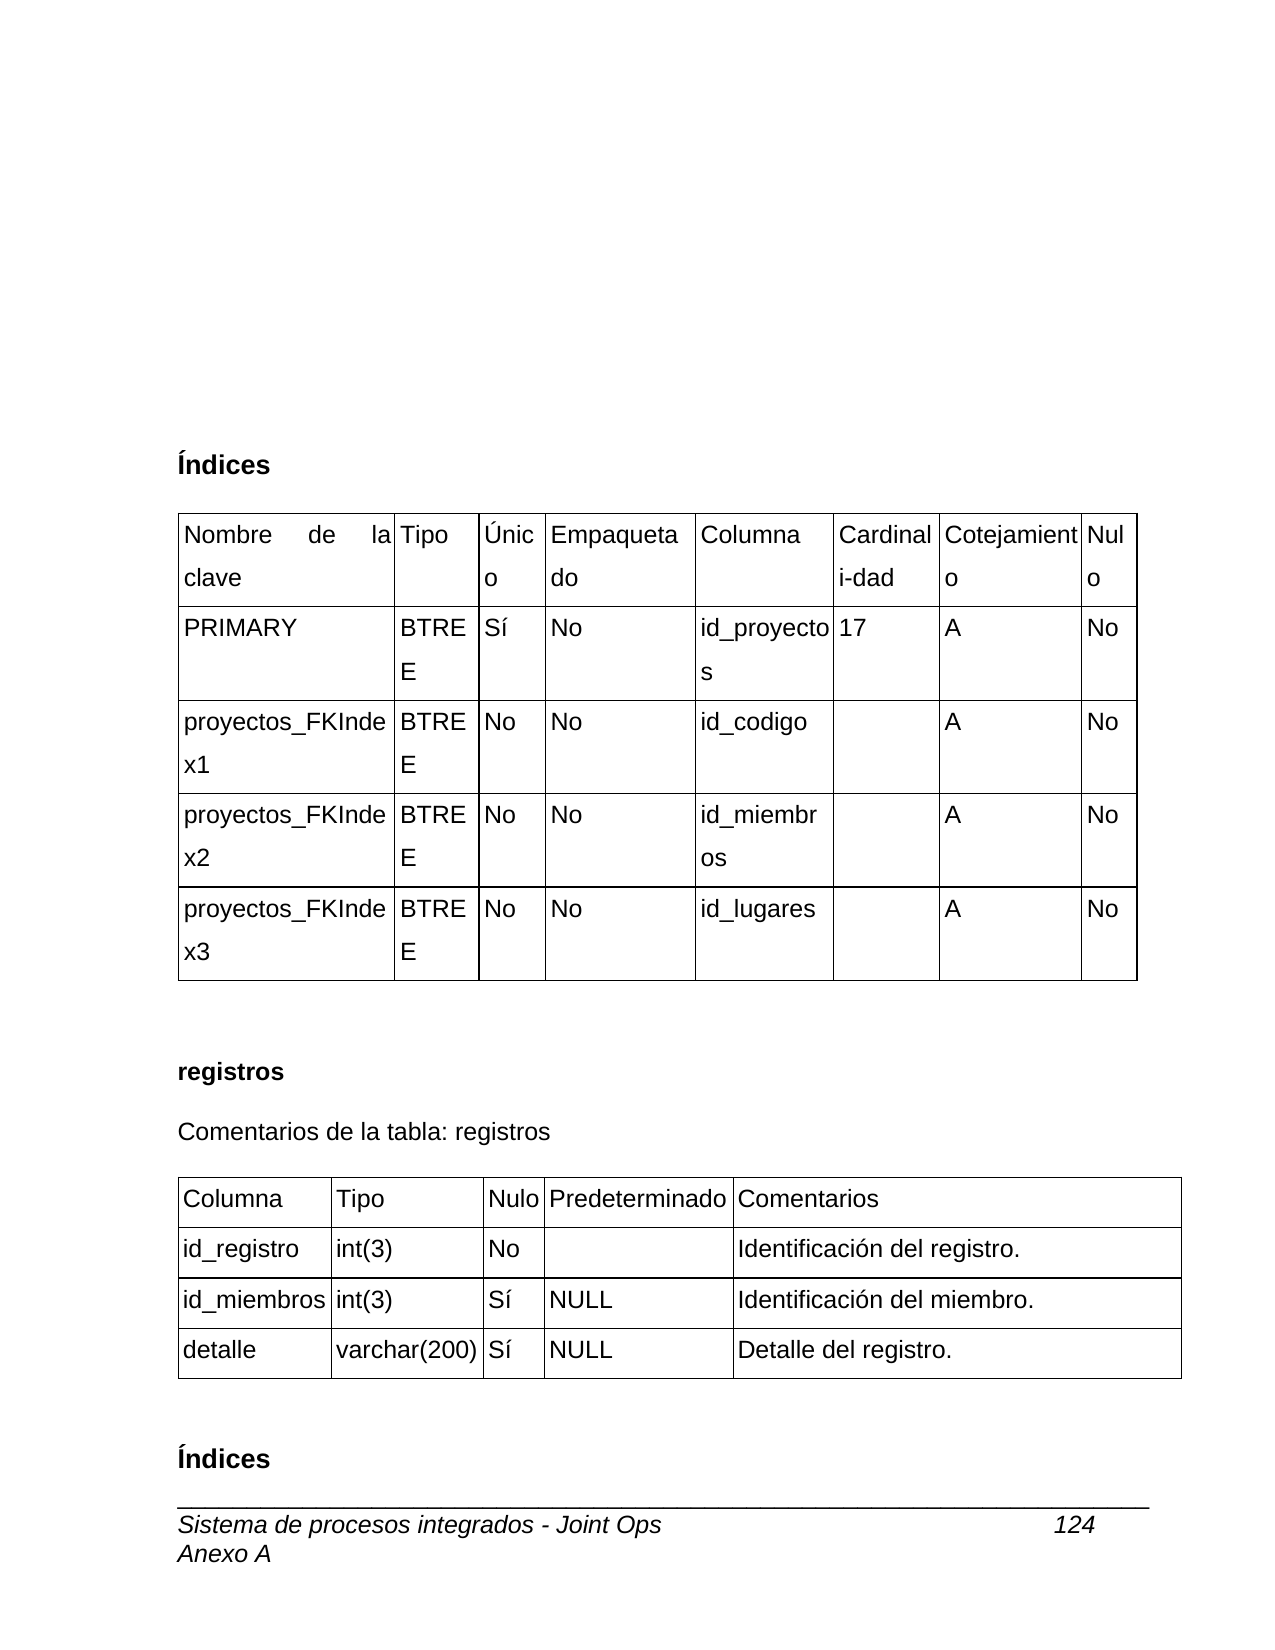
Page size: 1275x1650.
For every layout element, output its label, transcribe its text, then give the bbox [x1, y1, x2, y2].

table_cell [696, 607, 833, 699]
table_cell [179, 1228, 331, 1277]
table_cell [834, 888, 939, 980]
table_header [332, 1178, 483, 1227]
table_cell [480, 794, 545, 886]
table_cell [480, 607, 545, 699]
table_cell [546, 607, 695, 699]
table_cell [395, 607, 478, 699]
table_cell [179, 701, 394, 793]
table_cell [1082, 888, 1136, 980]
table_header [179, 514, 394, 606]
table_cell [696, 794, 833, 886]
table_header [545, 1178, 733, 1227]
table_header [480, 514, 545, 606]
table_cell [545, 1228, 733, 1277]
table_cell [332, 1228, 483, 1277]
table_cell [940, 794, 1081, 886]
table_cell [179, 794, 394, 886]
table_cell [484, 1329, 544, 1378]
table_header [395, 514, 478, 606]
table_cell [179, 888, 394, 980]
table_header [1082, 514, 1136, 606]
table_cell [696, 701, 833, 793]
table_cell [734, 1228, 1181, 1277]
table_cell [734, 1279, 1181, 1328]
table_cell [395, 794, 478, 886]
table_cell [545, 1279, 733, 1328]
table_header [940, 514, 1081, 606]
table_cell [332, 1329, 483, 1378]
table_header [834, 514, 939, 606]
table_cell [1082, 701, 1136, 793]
text Índices [177, 1443, 1157, 1474]
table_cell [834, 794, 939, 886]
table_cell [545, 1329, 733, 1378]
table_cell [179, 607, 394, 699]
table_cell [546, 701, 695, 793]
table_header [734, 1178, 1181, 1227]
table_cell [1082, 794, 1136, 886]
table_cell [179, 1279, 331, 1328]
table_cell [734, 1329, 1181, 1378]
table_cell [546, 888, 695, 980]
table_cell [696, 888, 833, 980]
text registros [177, 1057, 1157, 1086]
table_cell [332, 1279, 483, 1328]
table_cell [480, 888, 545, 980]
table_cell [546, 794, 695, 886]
text Comentarios de la tabla: registros [177, 1117, 1157, 1146]
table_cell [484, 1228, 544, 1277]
text Índices [177, 449, 1157, 480]
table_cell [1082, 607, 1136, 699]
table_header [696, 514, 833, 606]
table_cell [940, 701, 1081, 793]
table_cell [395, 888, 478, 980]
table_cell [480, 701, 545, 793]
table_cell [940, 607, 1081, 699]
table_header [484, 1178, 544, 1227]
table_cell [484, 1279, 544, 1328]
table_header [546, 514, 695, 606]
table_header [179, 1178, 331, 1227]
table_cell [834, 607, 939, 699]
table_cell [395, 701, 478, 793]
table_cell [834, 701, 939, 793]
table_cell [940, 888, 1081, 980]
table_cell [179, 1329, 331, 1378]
